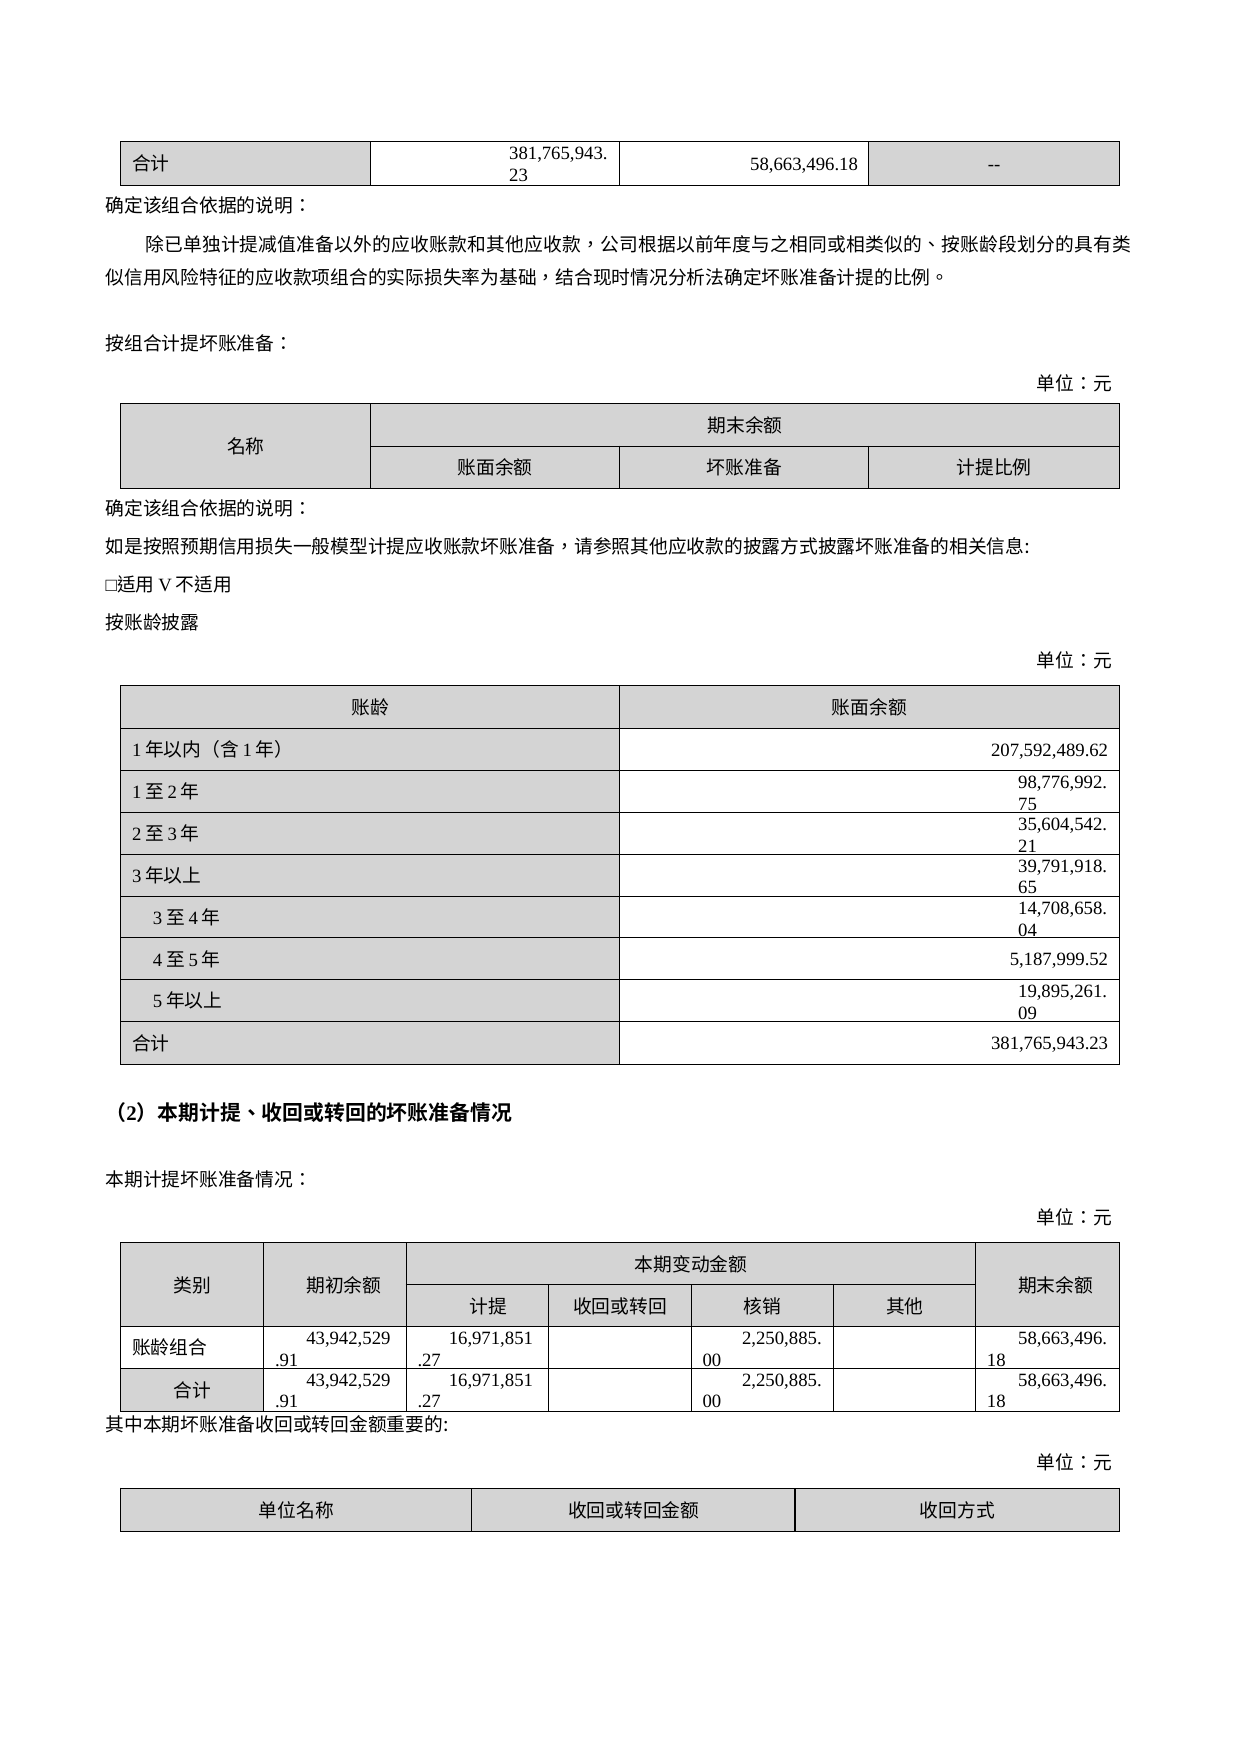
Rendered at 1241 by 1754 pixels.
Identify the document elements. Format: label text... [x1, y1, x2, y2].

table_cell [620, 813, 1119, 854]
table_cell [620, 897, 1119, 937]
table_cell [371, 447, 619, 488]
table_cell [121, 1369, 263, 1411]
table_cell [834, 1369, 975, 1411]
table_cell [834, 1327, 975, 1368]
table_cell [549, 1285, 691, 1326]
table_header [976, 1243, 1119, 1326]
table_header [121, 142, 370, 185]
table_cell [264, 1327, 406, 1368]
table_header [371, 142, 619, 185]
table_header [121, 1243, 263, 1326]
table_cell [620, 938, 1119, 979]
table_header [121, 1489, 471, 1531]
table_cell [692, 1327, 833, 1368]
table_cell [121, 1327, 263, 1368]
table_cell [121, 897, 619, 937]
text 除已单独计提减值准备以外的应收账款和其他应收款，公司根据以前年度与之相同或相类似的、按账龄段划分的具有类 似信用风险特征的应收款项组合的实际损失率为基础，结合现时情况分析法确定坏账准备计提的比例。 [105, 225, 1134, 291]
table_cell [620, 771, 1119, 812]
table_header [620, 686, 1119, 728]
text 按组合计提坏账准备： [105, 324, 1134, 357]
text 单位：元 [1037, 647, 1134, 673]
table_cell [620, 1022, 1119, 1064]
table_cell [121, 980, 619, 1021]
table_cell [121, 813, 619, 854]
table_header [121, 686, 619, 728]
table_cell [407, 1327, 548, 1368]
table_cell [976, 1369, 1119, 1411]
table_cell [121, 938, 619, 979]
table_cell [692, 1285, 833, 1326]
text 如是按照预期信用损失一般模型计提应收账款坏账准备，请参照其他应收款的披露方式披露坏账准备的相关信息: [105, 533, 1134, 559]
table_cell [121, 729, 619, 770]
text 单位：元 [1037, 364, 1134, 397]
text 单位：元 [1037, 1450, 1134, 1475]
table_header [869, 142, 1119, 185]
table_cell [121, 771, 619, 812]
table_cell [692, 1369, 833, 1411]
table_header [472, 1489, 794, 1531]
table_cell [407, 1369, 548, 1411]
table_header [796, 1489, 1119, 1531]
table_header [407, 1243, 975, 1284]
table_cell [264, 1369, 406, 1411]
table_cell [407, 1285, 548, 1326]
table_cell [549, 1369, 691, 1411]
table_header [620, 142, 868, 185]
text 本期计提坏账准备情况： [105, 1166, 1134, 1192]
text 确定该组合依据的说明： [105, 186, 1134, 219]
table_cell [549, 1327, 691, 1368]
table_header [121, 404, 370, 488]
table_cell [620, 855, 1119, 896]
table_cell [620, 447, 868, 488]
text 其中本期坏账准备收回或转回金额重要的: [105, 1412, 1134, 1437]
text 确定该组合依据的说明： [105, 495, 1134, 521]
subtitle （2）本期计提、收回或转回的坏账准备情况 [105, 1098, 1134, 1127]
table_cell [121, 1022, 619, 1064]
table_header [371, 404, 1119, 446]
text 按账龄披露 [105, 609, 1134, 635]
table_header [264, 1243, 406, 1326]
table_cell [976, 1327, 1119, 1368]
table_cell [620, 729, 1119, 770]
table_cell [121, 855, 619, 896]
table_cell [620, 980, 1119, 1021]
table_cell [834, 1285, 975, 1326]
text □适用V不适用 [105, 571, 1134, 597]
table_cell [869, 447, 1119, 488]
text 单位：元 [1037, 1204, 1134, 1230]
